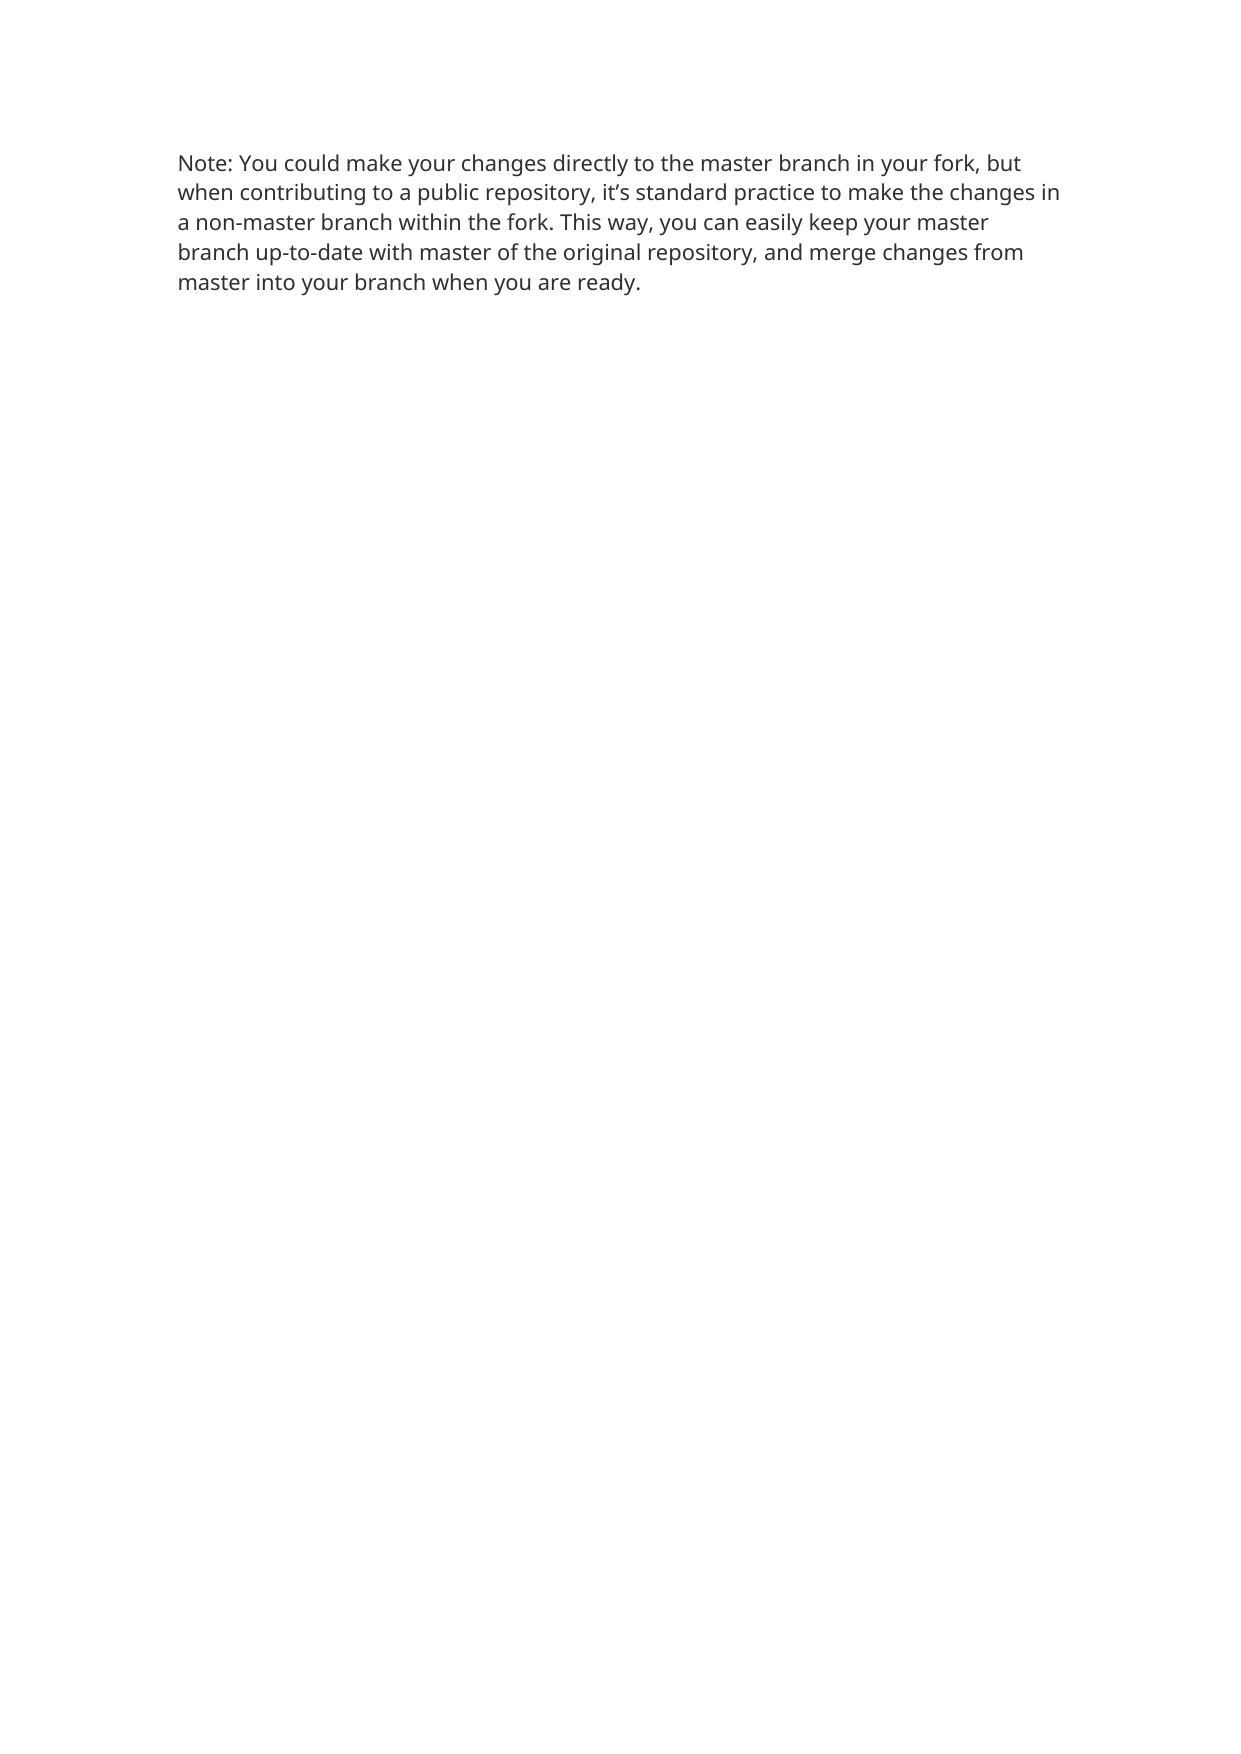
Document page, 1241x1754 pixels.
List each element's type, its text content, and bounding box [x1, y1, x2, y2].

text Note: You could make your changes directly to the master branch in your fork, but when contributing to a public repository, it’s standard practice to make the changes in a non-master branch within the fork. This way, you can easily keep your master branch up-to-date with master of the original repository, and merge changes from master into your branch when you are ready. [177, 148, 1063, 297]
